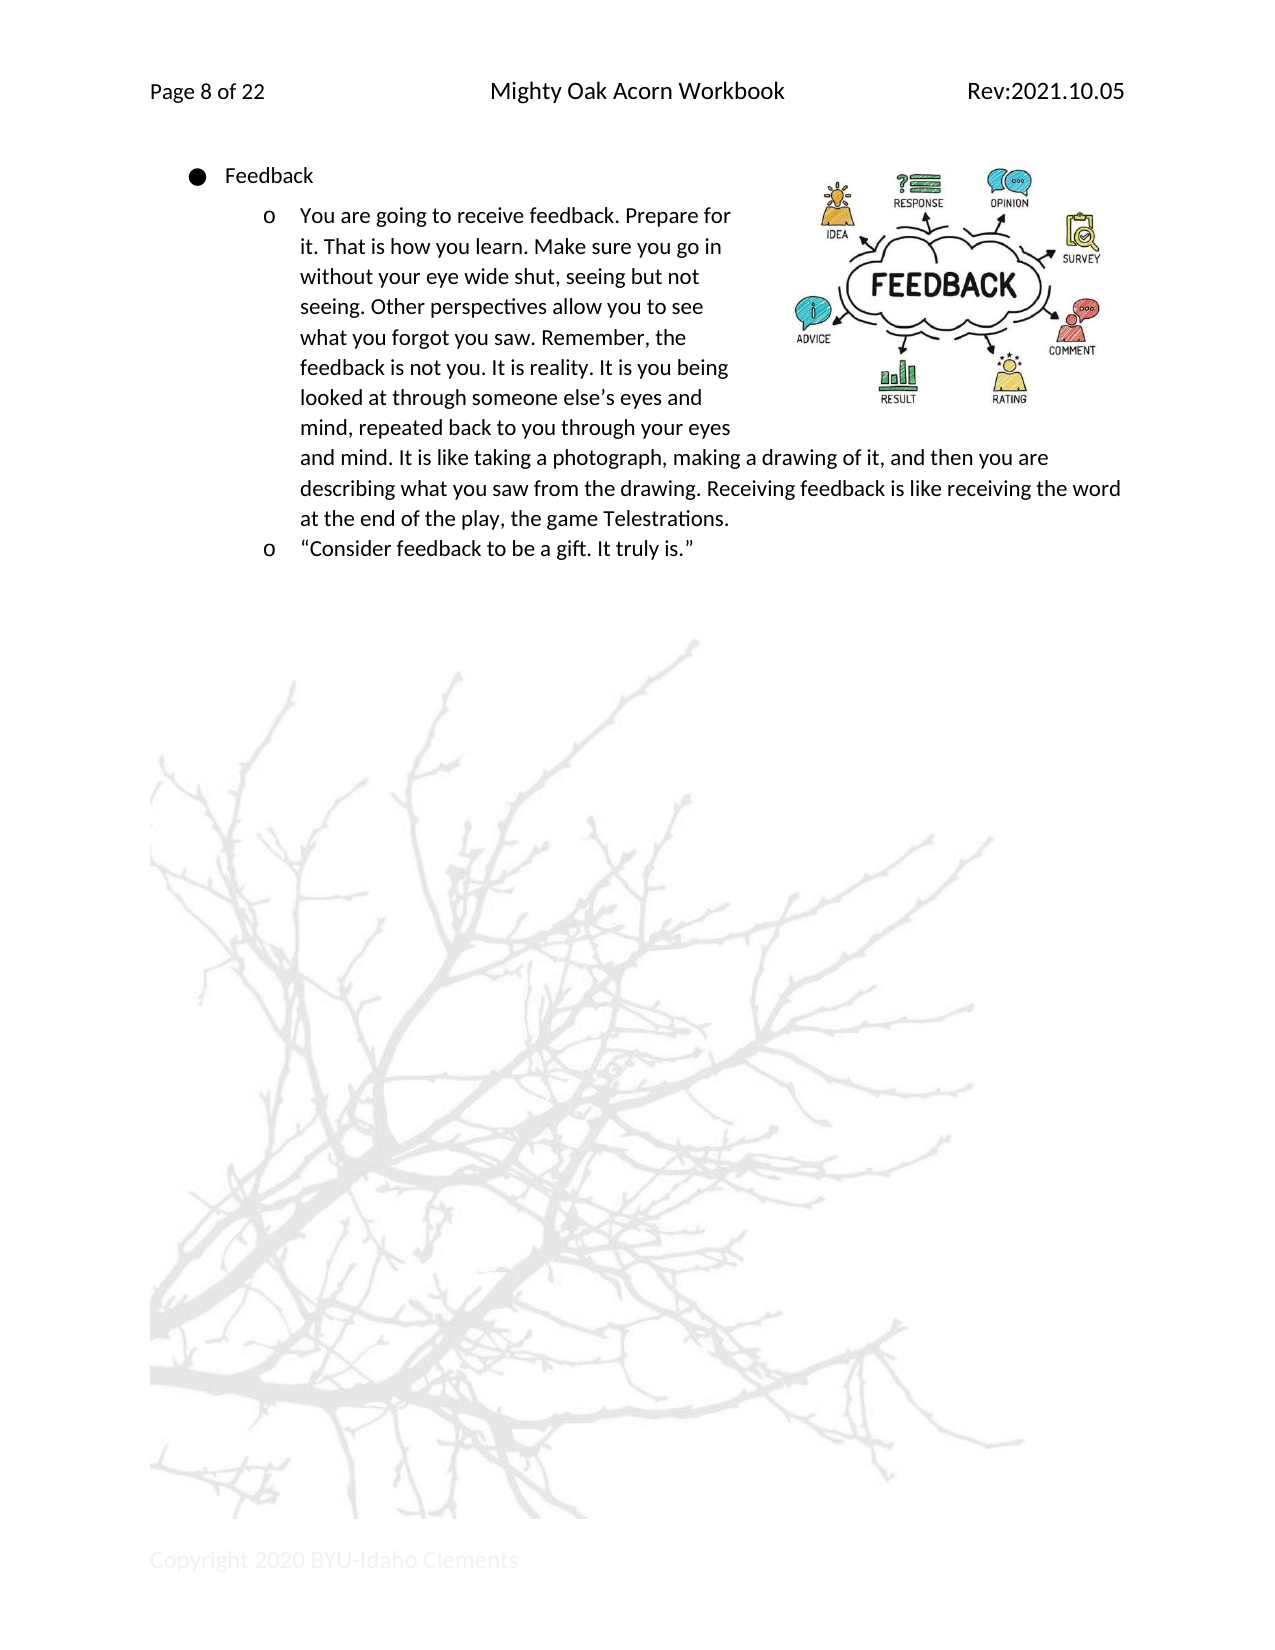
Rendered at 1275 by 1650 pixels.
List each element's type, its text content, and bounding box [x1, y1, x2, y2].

list Feedback [187, 150, 770, 197]
picture [150, 581, 1125, 1519]
picture [770, 150, 1125, 422]
list “Consider feedback to be a gift. It truly is.” [262, 534, 1125, 563]
